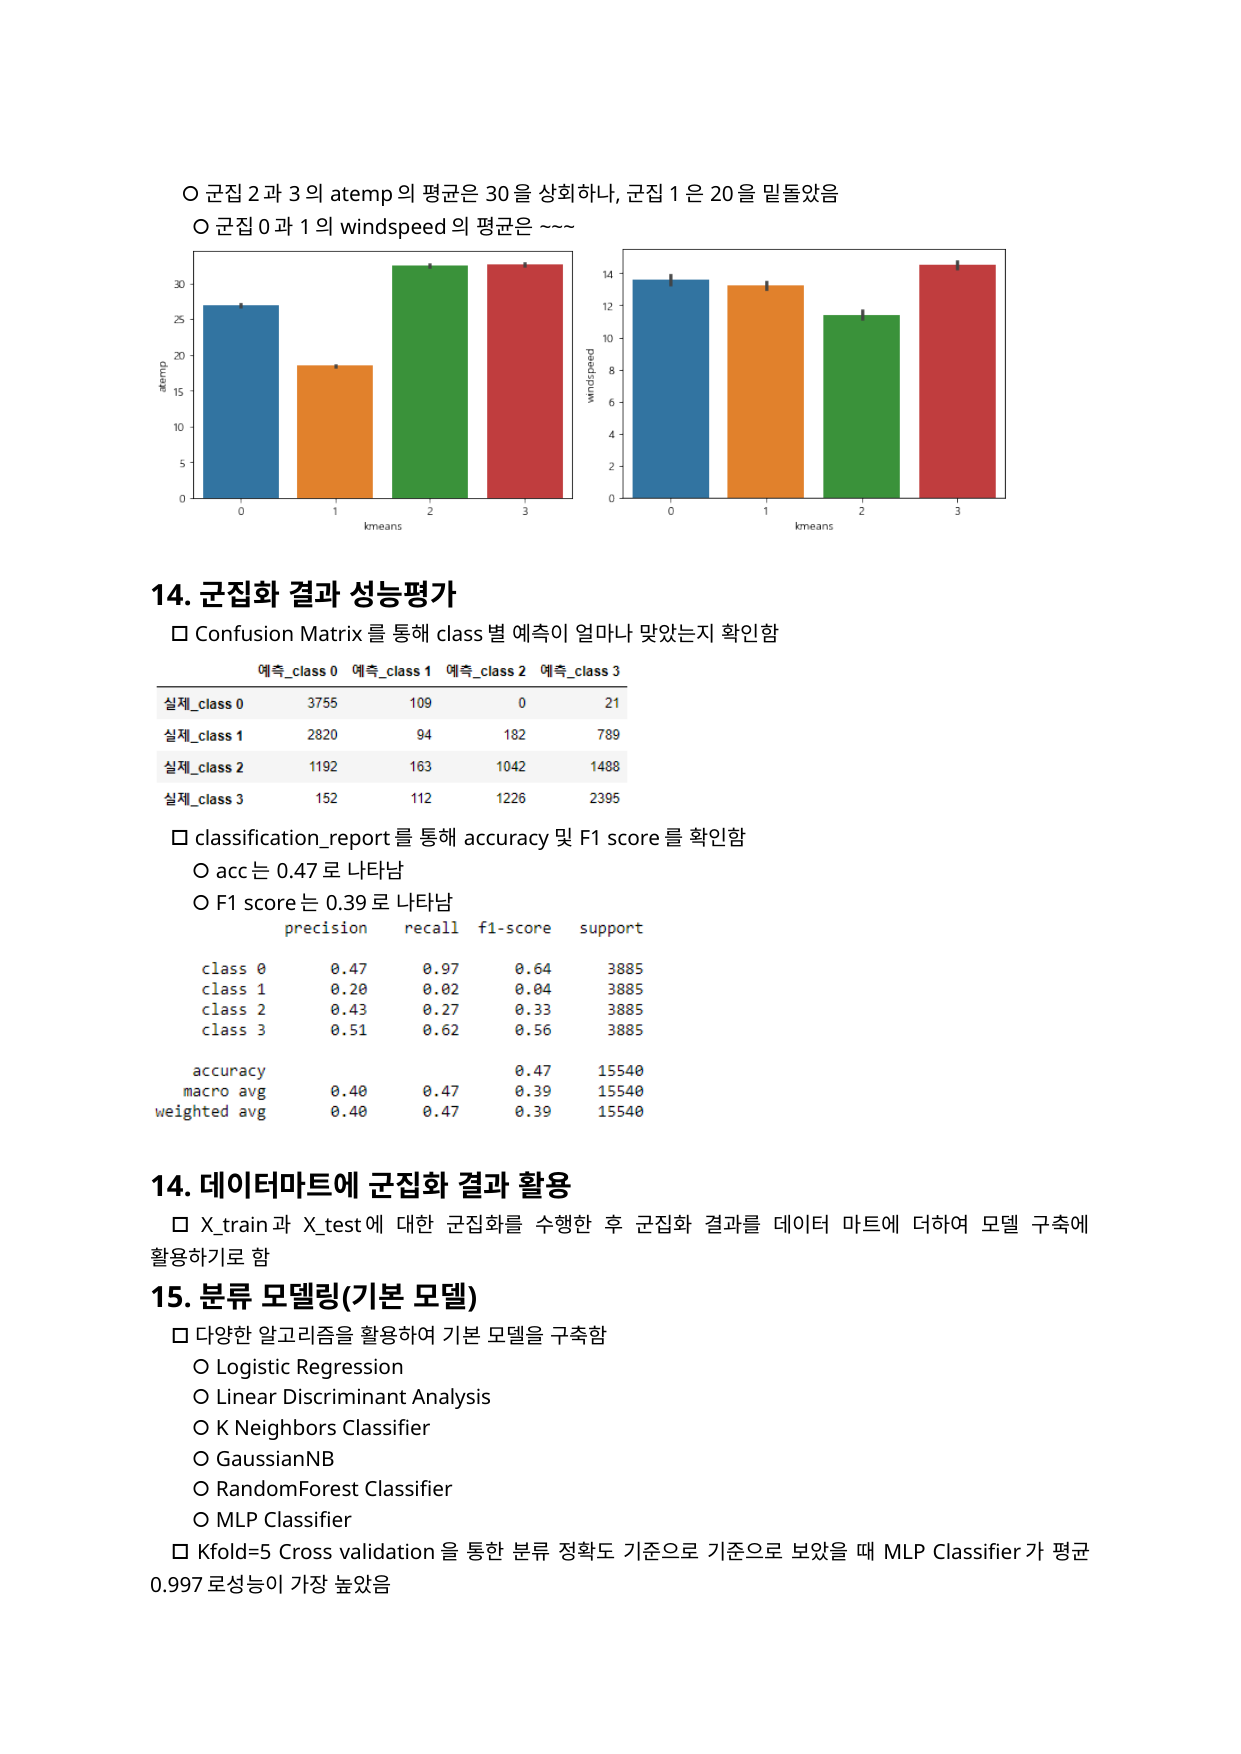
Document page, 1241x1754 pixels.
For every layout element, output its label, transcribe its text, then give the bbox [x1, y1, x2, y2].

text 군집0과 1의 windspeed의 평균은 ~~~ [150, 210, 1090, 240]
text F1 score는 0.39로 나타남 [150, 887, 1090, 917]
text 다양한 알고리즘을 활용하여 기본 모델을 구축함 [150, 1319, 1090, 1349]
text 14. 군집화 결과 성능평가 [150, 572, 1090, 614]
text X_train과 X_test에 대한 군집화를 수행한 후 군집화 결과를 데이터 마트에 더하여 모델 구축에 활용하기로 함 [150, 1208, 1090, 1271]
text 14. 데이터마트에 군집화 결과 활용 [150, 1162, 1090, 1205]
text acc는 0.47로 나타남 [150, 854, 1090, 884]
text Logistic Regression [150, 1352, 1090, 1380]
text 15. 분류 모델링(기본 모델) [150, 1273, 1090, 1316]
text GaussianNB [150, 1444, 1090, 1472]
text MLP Classifier [150, 1505, 1090, 1533]
text 군집2과 3의 atemp의 평균은 30을 상회하나, 군집1은 20을 밑돌았음 [150, 177, 1090, 207]
text Kfold=5 Cross validation을 통한 분류 정확도 기준으로 기준으로 보았을 때 MLP Classifier가 평균 0.997로성능이 가장 높았음 [150, 1536, 1090, 1598]
text K Neighbors Classifier [150, 1413, 1090, 1441]
picture [150, 650, 633, 819]
picture [150, 242, 1013, 539]
text classification_report를 통해 accuracy 및 F1 score를 확인함 [150, 821, 1090, 851]
picture [150, 919, 654, 1130]
text RandomForest Classifier [150, 1474, 1090, 1503]
text Linear Discriminant Analysis [150, 1382, 1090, 1411]
text Confusion Matrix를 통해 class별 예측이 얼마나 맞았는지 확인함 [150, 617, 1090, 648]
